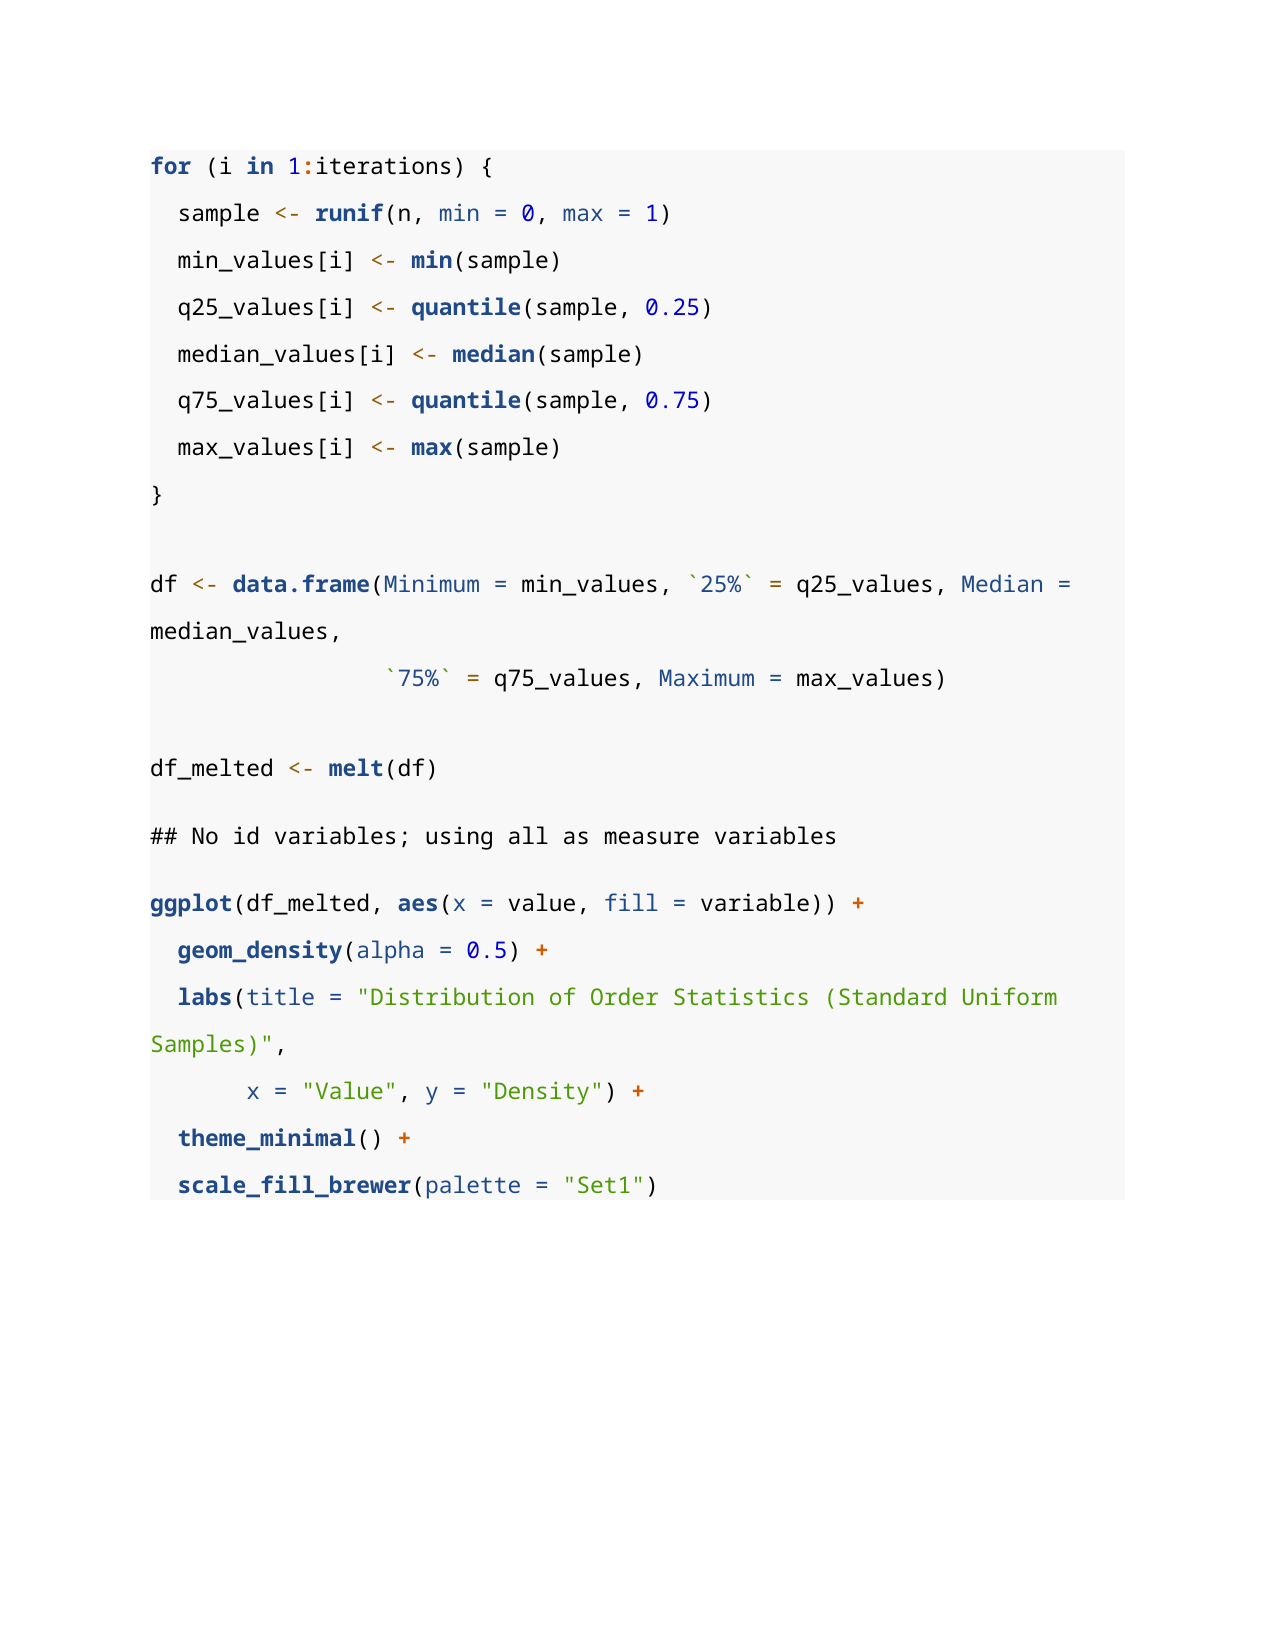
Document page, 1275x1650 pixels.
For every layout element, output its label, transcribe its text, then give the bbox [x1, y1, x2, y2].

text ## No id variables; using all as measure variables [150, 819, 1125, 851]
text ggplot(df_melted, aes(x = value, fill = variable)) + geom_density(alpha = 0.5) + labs(title = "Distribution of Order Statistics (Standard Uniform Samples)", x = "Value", y = "Density") + theme_minimal() + scale_fill_brewer(palette = "Set1") [150, 887, 1125, 1200]
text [150, 150, 1125, 783]
